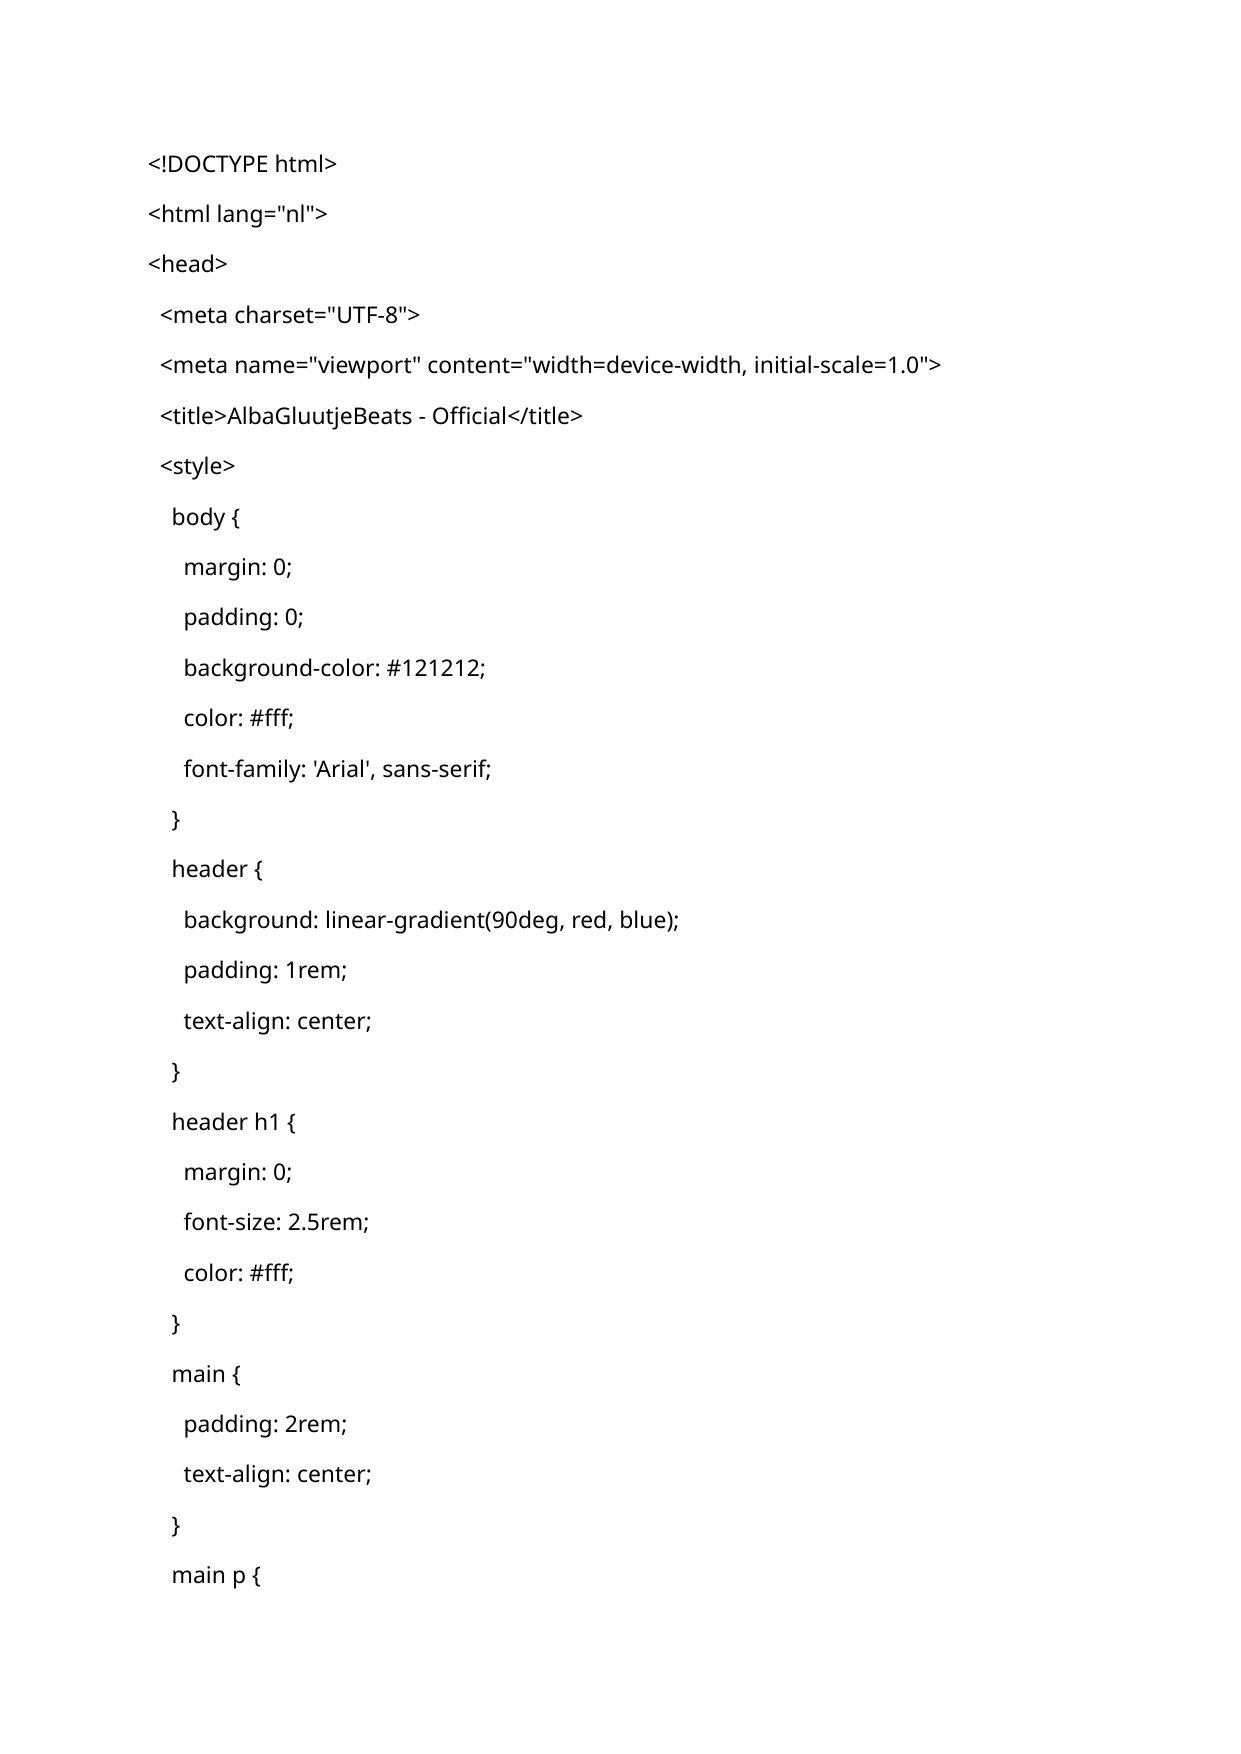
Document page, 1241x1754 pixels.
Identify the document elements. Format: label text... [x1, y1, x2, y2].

text color: #fff; [148, 1257, 1093, 1288]
text <html lang="nl"> [148, 198, 1093, 229]
text background: linear-gradient(90deg, red, blue); [148, 904, 1093, 935]
text margin: 0; [148, 1156, 1093, 1187]
text } [148, 1055, 1093, 1086]
text <title>AlbaGluutjeBeats - Official</title> [148, 400, 1093, 431]
text text-align: center; [148, 1458, 1093, 1490]
text main p { [148, 1559, 1093, 1591]
text <meta name="viewport" content="width=device-width, initial-scale=1.0"> [148, 349, 1093, 381]
text header { [148, 853, 1093, 885]
text body { [148, 501, 1093, 532]
text } [148, 1307, 1093, 1338]
text font-size: 2.5rem; [148, 1206, 1093, 1238]
text <style> [148, 450, 1093, 481]
text <!DOCTYPE html> [148, 148, 1093, 179]
text font-family: 'Arial', sans-serif; [148, 753, 1093, 784]
text } [148, 1509, 1093, 1540]
text <head> [148, 248, 1093, 280]
text background-color: #121212; [148, 652, 1093, 683]
text color: #fff; [148, 702, 1093, 733]
text main { [148, 1358, 1093, 1389]
text text-align: center; [148, 1005, 1093, 1036]
text <meta charset="UTF-8"> [148, 299, 1093, 330]
text header h1 { [148, 1106, 1093, 1137]
text } [148, 803, 1093, 834]
text padding: 2rem; [148, 1408, 1093, 1439]
text margin: 0; [148, 551, 1093, 582]
text padding: 1rem; [148, 954, 1093, 986]
text padding: 0; [148, 601, 1093, 633]
